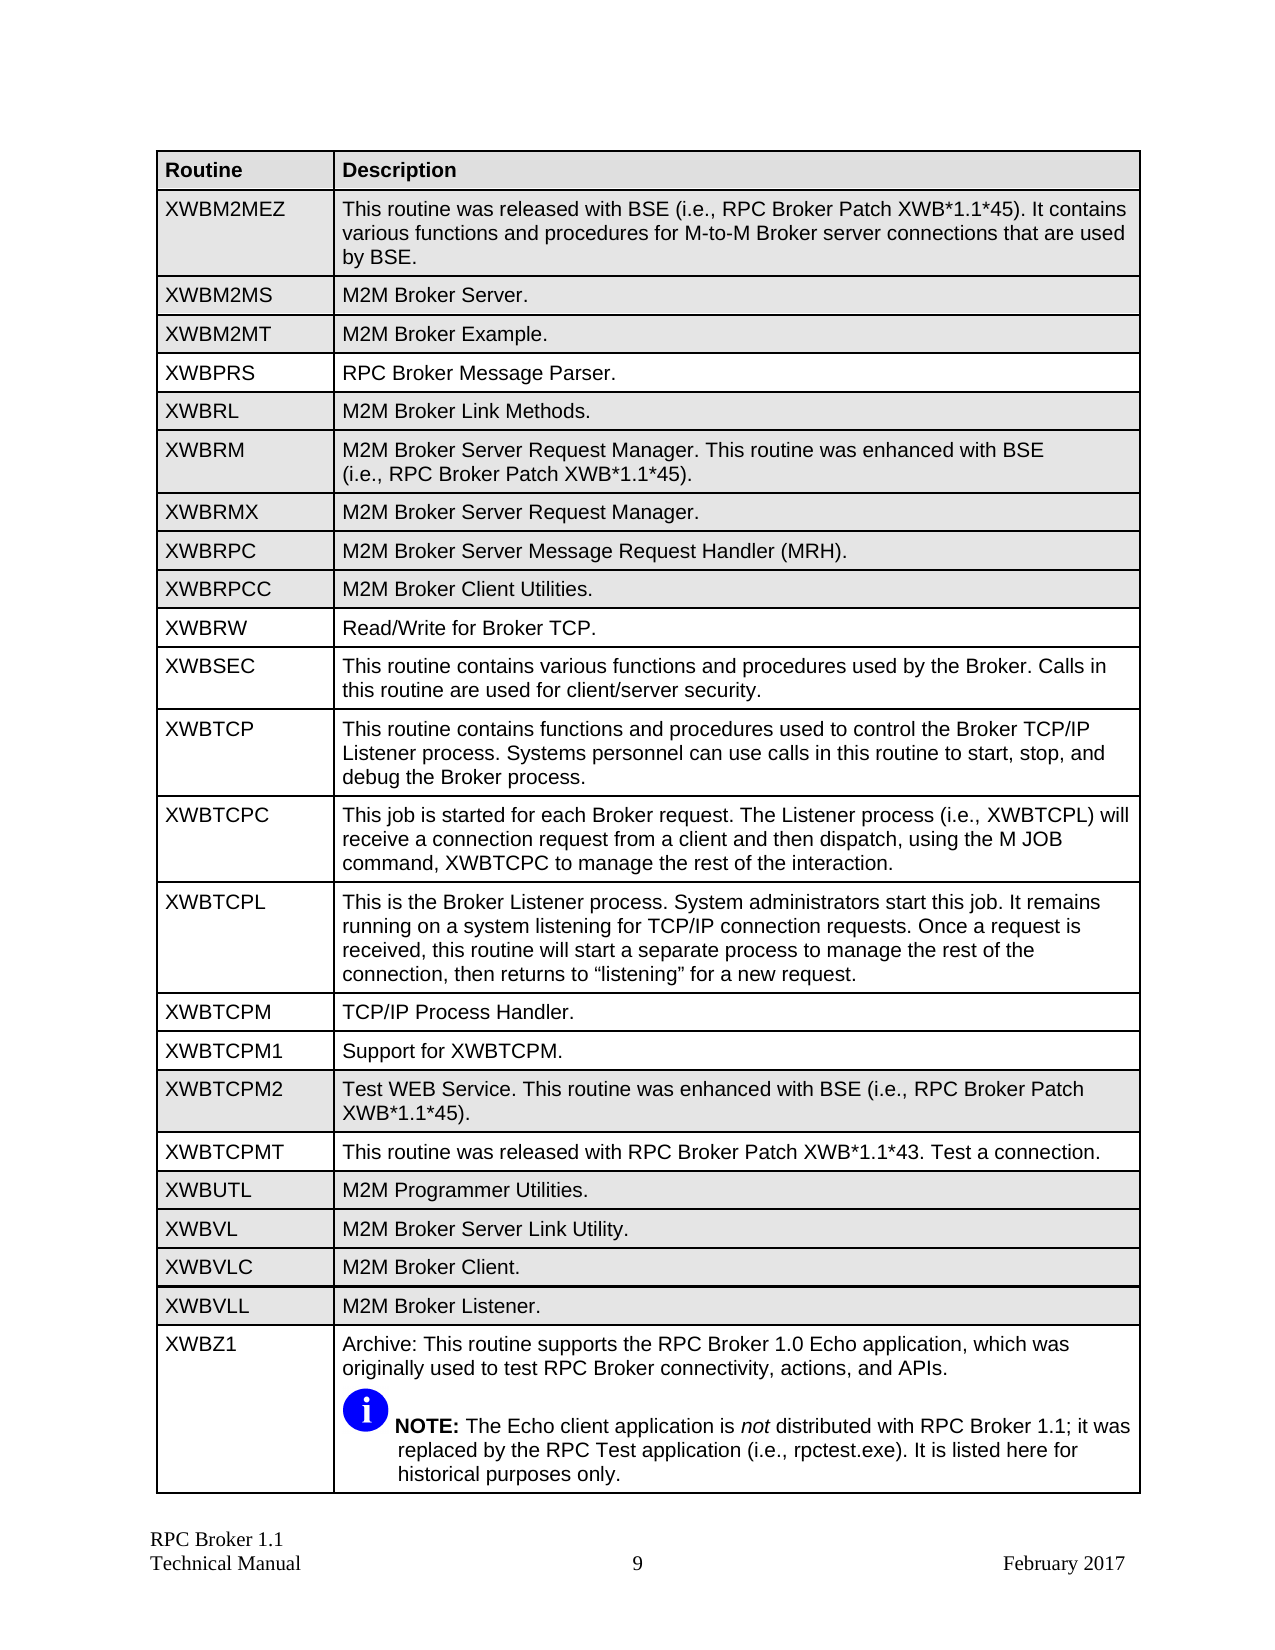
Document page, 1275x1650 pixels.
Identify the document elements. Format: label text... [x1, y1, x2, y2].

table_cell XWBTCPC [158, 797, 333, 881]
table_cell XWBM2MS [158, 277, 333, 313]
table_cell Archive: This routine supports the RPC Broker 1.0 Echo application, which was originally used to test RPC Broker connectivity, actions, and APIs. NOTE: The Echo client application is not distributed with RPC Broker 1.1; it was replaced by the RPC Test application (i.e., rpctest.exe). It is listed here for historical purposes only. [335, 1326, 1139, 1492]
table_cell Test WEB Service. This routine was enhanced with BSE (i.e., RPC Broker Patch XWB*1.1*45). [335, 1071, 1139, 1131]
table_cell This is the Broker Listener process. System administrators start this job. It remains running on a system listening for TCP/IP connection requests. Once a request is received, this routine will start a separate process to manage the rest of the connection, then returns to “listening” for a new request. [335, 883, 1139, 992]
table_cell TCP/IP Process Handler. [335, 994, 1139, 1030]
table_cell M2M Broker Server Link Utility. [335, 1210, 1139, 1247]
table_cell XWBRW [158, 609, 333, 646]
table_cell Support for XWBTCPM. [335, 1032, 1139, 1069]
table_header Description [335, 152, 1139, 188]
table_cell XWBTCP [158, 710, 333, 795]
table_cell XWBUTL [158, 1172, 333, 1208]
table_cell M2M Broker Listener. [335, 1288, 1139, 1324]
table_cell XWBTCPL [158, 883, 333, 992]
table_cell XWBRL [158, 393, 333, 429]
table_cell M2M Programmer Utilities. [335, 1172, 1139, 1208]
table_cell This job is started for each Broker request. The Listener process (i.e., XWBTCPL) will receive a connection request from a client and then dispatch, using the M JOB command, XWBTCPC to manage the rest of the interaction. [335, 797, 1139, 881]
table_cell M2M Broker Server Message Request Handler (MRH). [335, 532, 1139, 569]
table_cell XWBTCPM2 [158, 1071, 333, 1131]
picture [342, 1386, 389, 1434]
table_cell XWBTCPM1 [158, 1032, 333, 1069]
table_cell XWBVL [158, 1210, 333, 1247]
table_cell This routine was released with RPC Broker Patch XWB*1.1*43. Test a connection. [335, 1133, 1139, 1170]
table_cell XWBRPC [158, 532, 333, 569]
table_cell XWBTCPMT [158, 1133, 333, 1170]
table_cell This routine contains functions and procedures used to control the Broker TCP/IP Listener process. Systems personnel can use calls in this routine to start, stop, and debug the Broker process. [335, 710, 1139, 795]
table_header Routine [158, 152, 333, 188]
table_cell XWBRPCC [158, 571, 333, 607]
table_cell M2M Broker Client. [335, 1249, 1139, 1285]
table_cell XWBVLL [158, 1288, 333, 1324]
table_cell M2M Broker Client Utilities. [335, 571, 1139, 607]
table_cell M2M Broker Server Request Manager. [335, 494, 1139, 530]
table_cell M2M Broker Example. [335, 316, 1139, 352]
table_cell XWBRMX [158, 494, 333, 530]
table_cell XWBTCPM [158, 994, 333, 1030]
table_cell XWBZ1 [158, 1326, 333, 1492]
table_cell This routine contains various functions and procedures used by the Broker. Calls in this routine are used for client/server security. [335, 648, 1139, 708]
table_cell RPC Broker Message Parser. [335, 354, 1139, 391]
table_cell XWBM2MEZ [158, 191, 333, 275]
table_cell XWBVLC [158, 1249, 333, 1285]
table_cell Read/Write for Broker TCP. [335, 609, 1139, 646]
table_cell XWBSEC [158, 648, 333, 708]
table_cell M2M Broker Link Methods. [335, 393, 1139, 429]
table_cell M2M Broker Server. [335, 277, 1139, 313]
table_cell M2M Broker Server Request Manager. This routine was enhanced with BSE (i.e., RPC Broker Patch XWB*1.1*45). [335, 431, 1139, 492]
table_cell XWBRM [158, 431, 333, 492]
table_cell This routine was released with BSE (i.e., RPC Broker Patch XWB*1.1*45). It contains various functions and procedures for M-to-M Broker server connections that are used by BSE. [335, 191, 1139, 275]
table_cell XWBPRS [158, 354, 333, 391]
table_cell XWBM2MT [158, 316, 333, 352]
